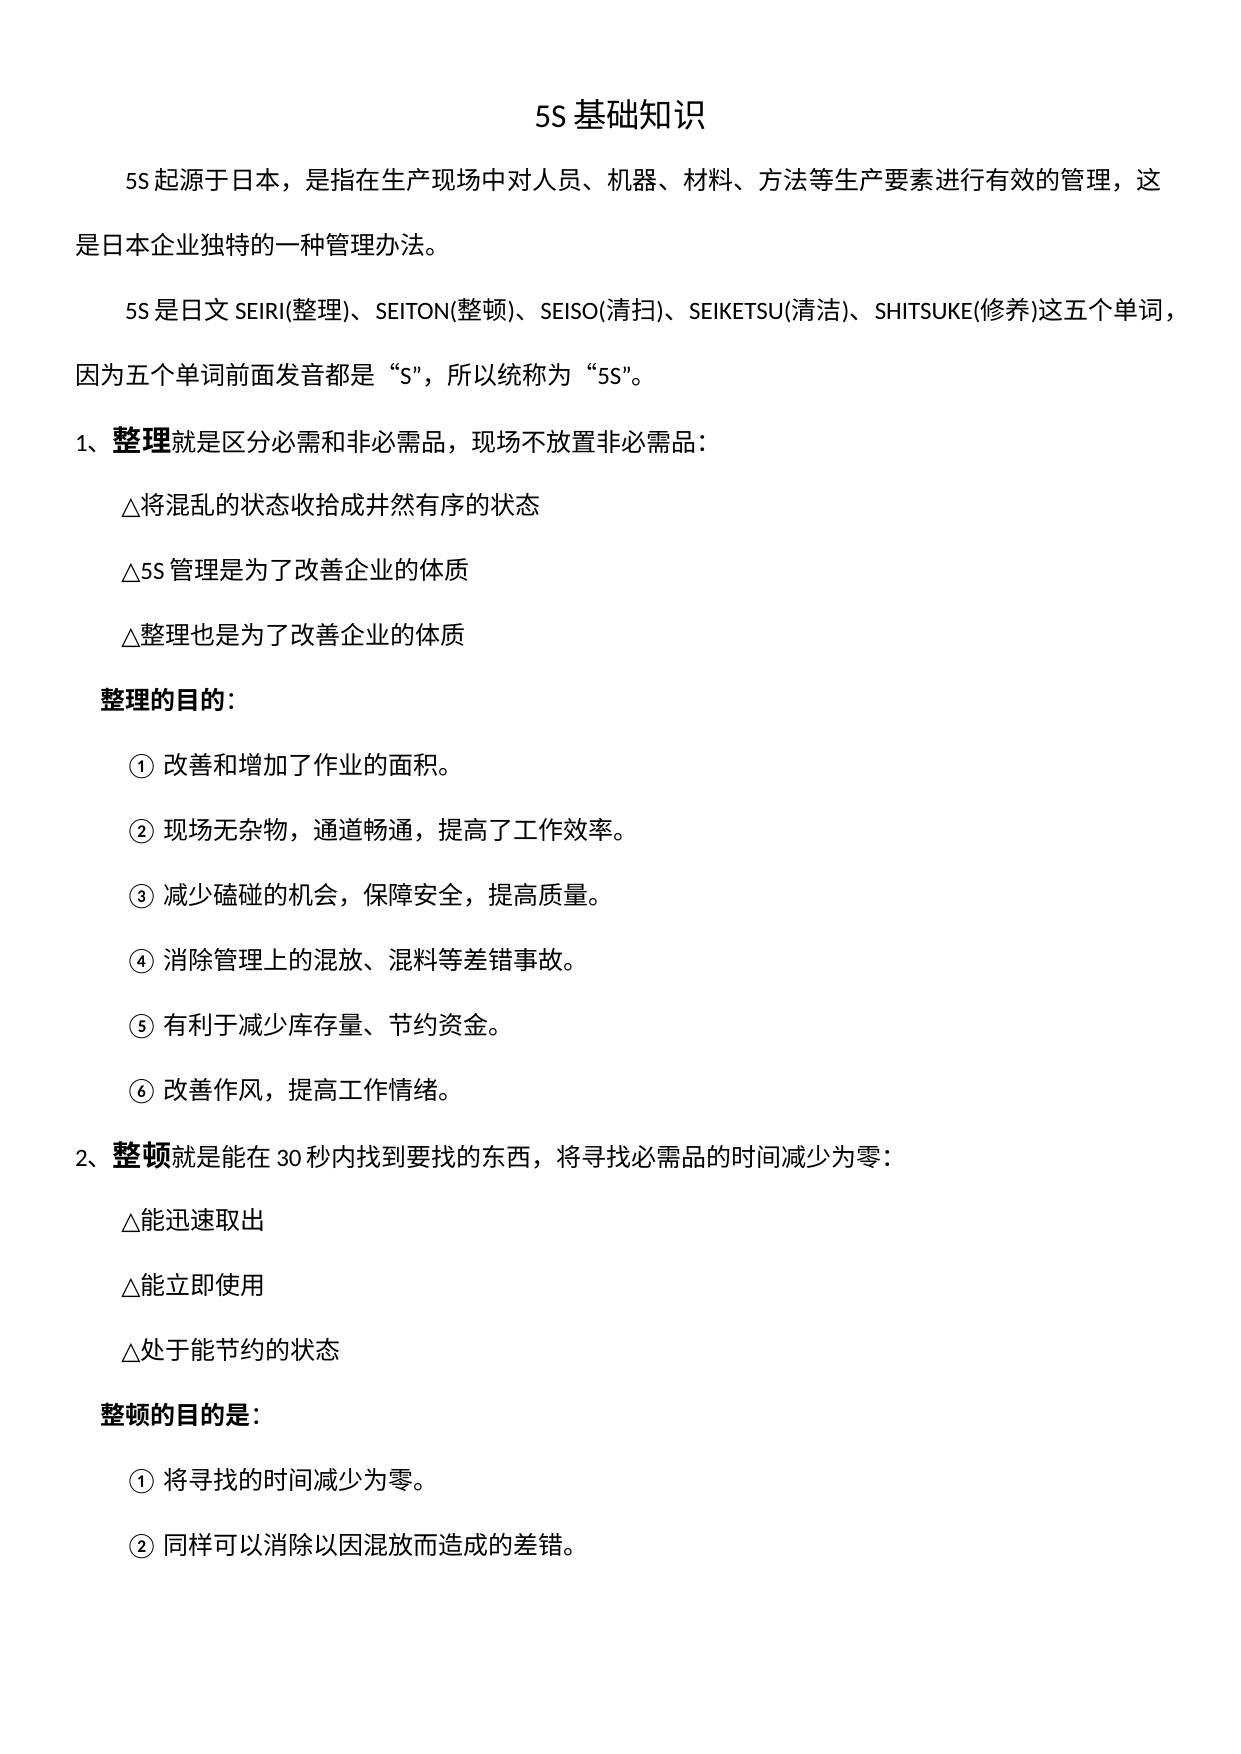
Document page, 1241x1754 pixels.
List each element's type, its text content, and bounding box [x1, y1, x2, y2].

text ④消除管理上的混放、混料等差错事故。 [75, 926, 1165, 991]
text 整理的目的： [75, 666, 1165, 731]
text 5S是日文SEIRI(整理)、SEITON(整顿)、SEISO(清扫)、SEIKETSU(清洁)、SHITSUKE(修养)这五个单词，因为五个单词前面发音都是“S”，所以统称为“5S”。 [75, 276, 1165, 406]
text ⑤有利于减少库存量、节约资金。 [75, 991, 1165, 1056]
text ①改善和增加了作业的面积。 [75, 731, 1165, 796]
text △整理也是为了改善企业的体质 [75, 601, 1165, 666]
text △能迅速取出 [75, 1186, 1165, 1251]
text △处于能节约的状态 [75, 1316, 1165, 1381]
text 1、整理就是区分必需和非必需品，现场不放置非必需品： [75, 406, 1165, 471]
text 整顿的目的是： [75, 1381, 1165, 1446]
text △能立即使用 [75, 1251, 1165, 1316]
text 2、整顿就是能在30秒内找到要找的东西，将寻找必需品的时间减少为零： [75, 1121, 1165, 1186]
text ①将寻找的时间减少为零。 [75, 1446, 1165, 1511]
text △5S管理是为了改善企业的体质 [75, 536, 1165, 601]
text ⑥改善作风，提高工作情绪。 [75, 1056, 1165, 1121]
text 5S起源于日本，是指在生产现场中对人员、机器、材料、方法等生产要素进行有效的管理，这是日本企业独特的一种管理办法。 [75, 146, 1165, 276]
text ②同样可以消除以因混放而造成的差错。 [75, 1511, 1165, 1576]
text ②现场无杂物，通道畅通，提高了工作效率。 [75, 796, 1165, 861]
text △将混乱的状态收拾成井然有序的状态 [75, 471, 1165, 536]
text 5S基础知识 [75, 81, 1165, 146]
text ③减少磕碰的机会，保障安全，提高质量。 [75, 861, 1165, 926]
